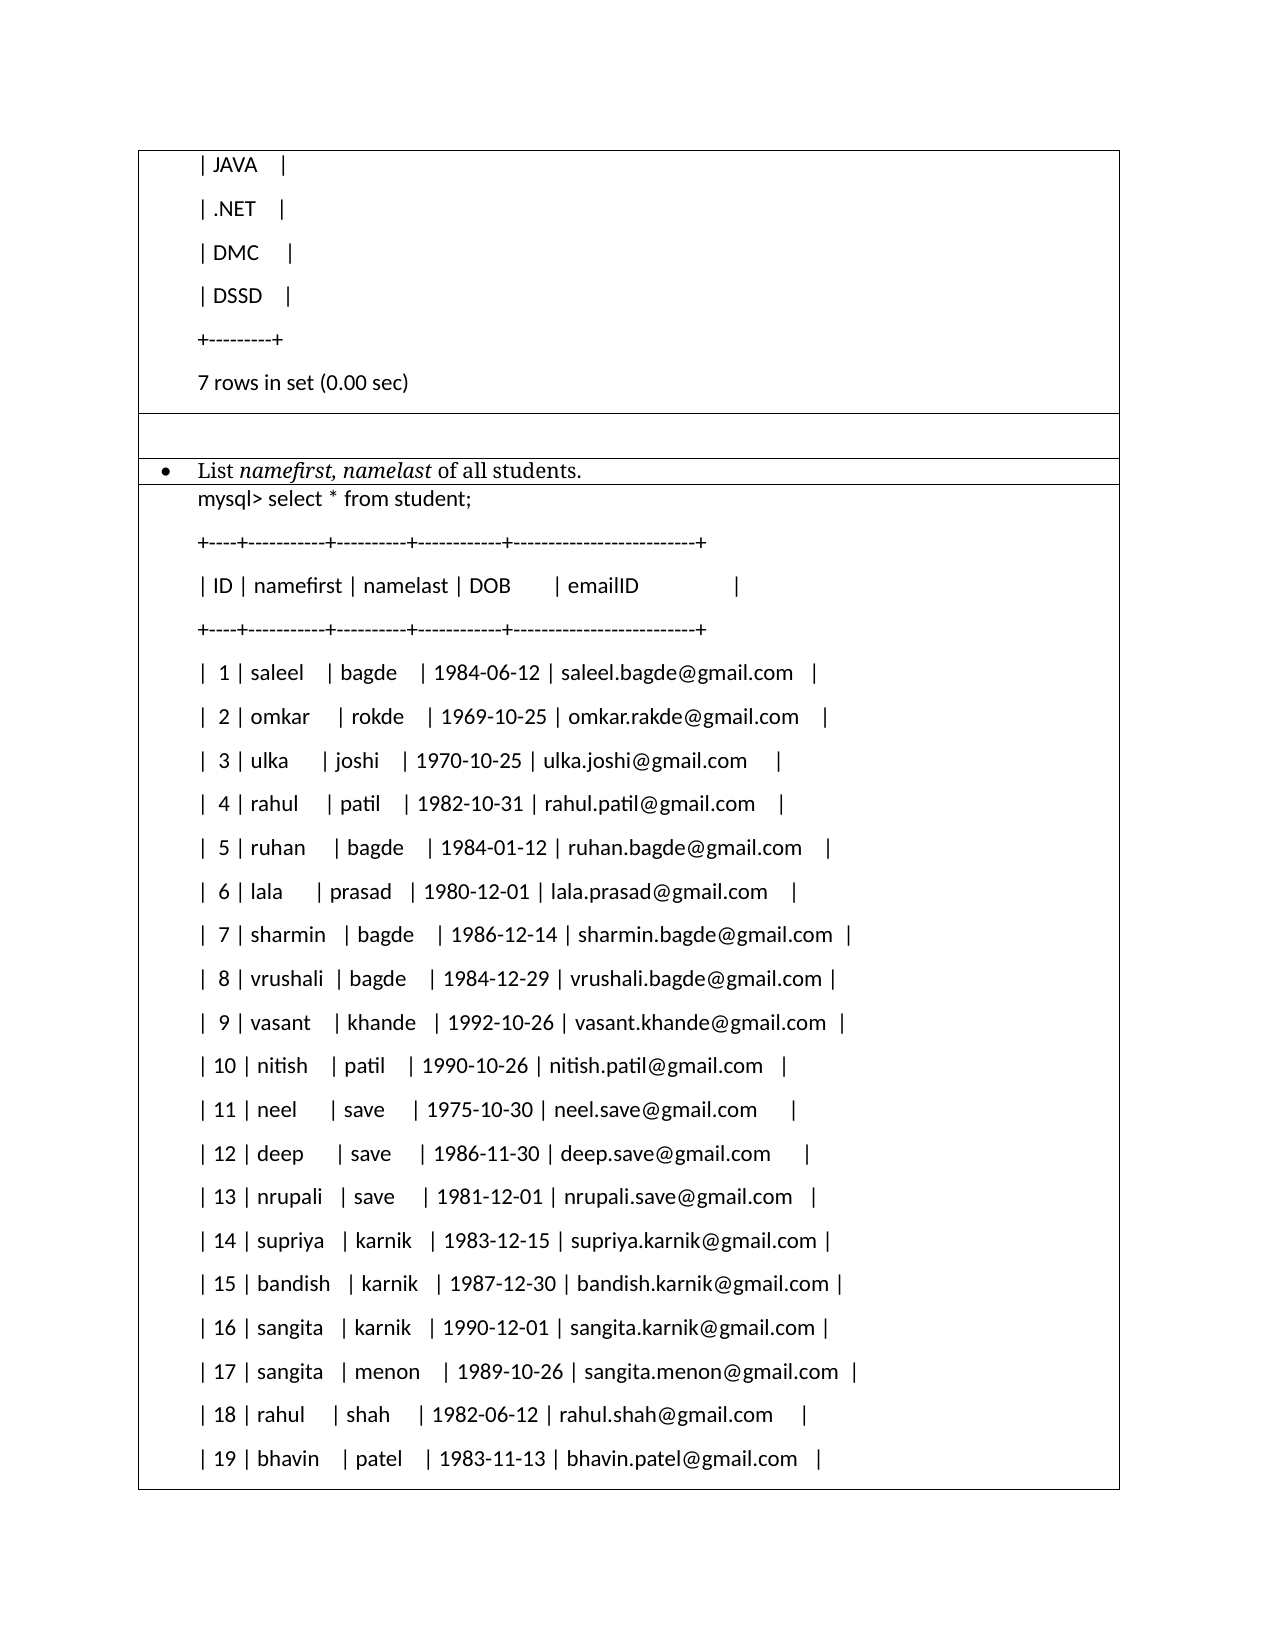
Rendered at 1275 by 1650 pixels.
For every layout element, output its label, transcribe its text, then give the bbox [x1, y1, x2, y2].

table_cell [139, 151, 1119, 413]
table_cell List namefirst, namelast of all students. [139, 459, 1119, 484]
table_cell [139, 414, 1119, 458]
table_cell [139, 485, 1119, 1488]
